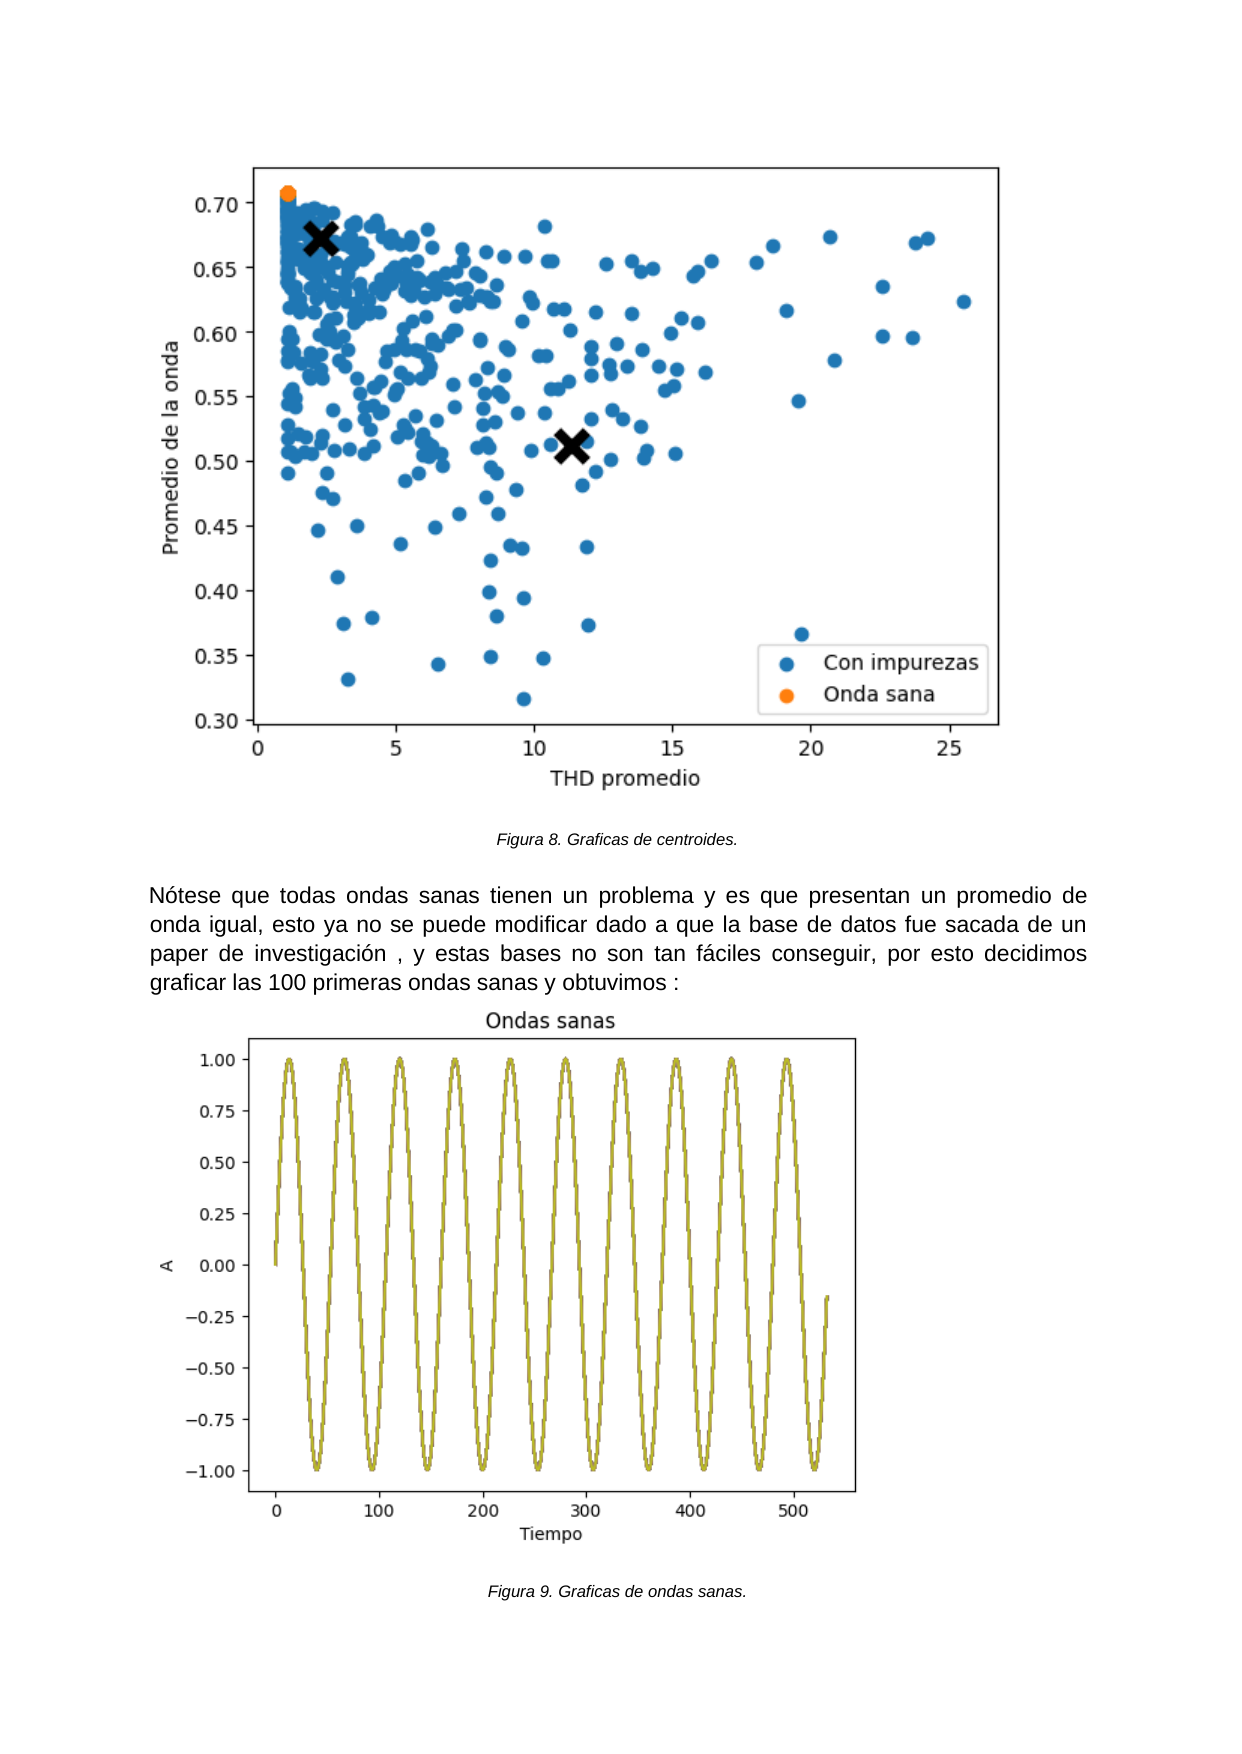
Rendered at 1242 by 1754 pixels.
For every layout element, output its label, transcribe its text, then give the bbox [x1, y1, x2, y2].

picture [148, 999, 866, 1556]
text Figura 8. Graficas de centroides. [148, 829, 1088, 848]
text Figura 9. Graficas de ondas sanas. [148, 1581, 1088, 1601]
text Nótese que todas ondas sanas tienen un problema y es que presentan un promedio de onda igual, esto ya no se puede modificar dado a que la base de datos fue sacada de un paper de investigación , y estas bases no son tan fáciles conseguir, por esto decidimos graficar las 100 primeras ondas sanas y obtuvimos : [148, 882, 1088, 996]
picture [148, 154, 1013, 804]
